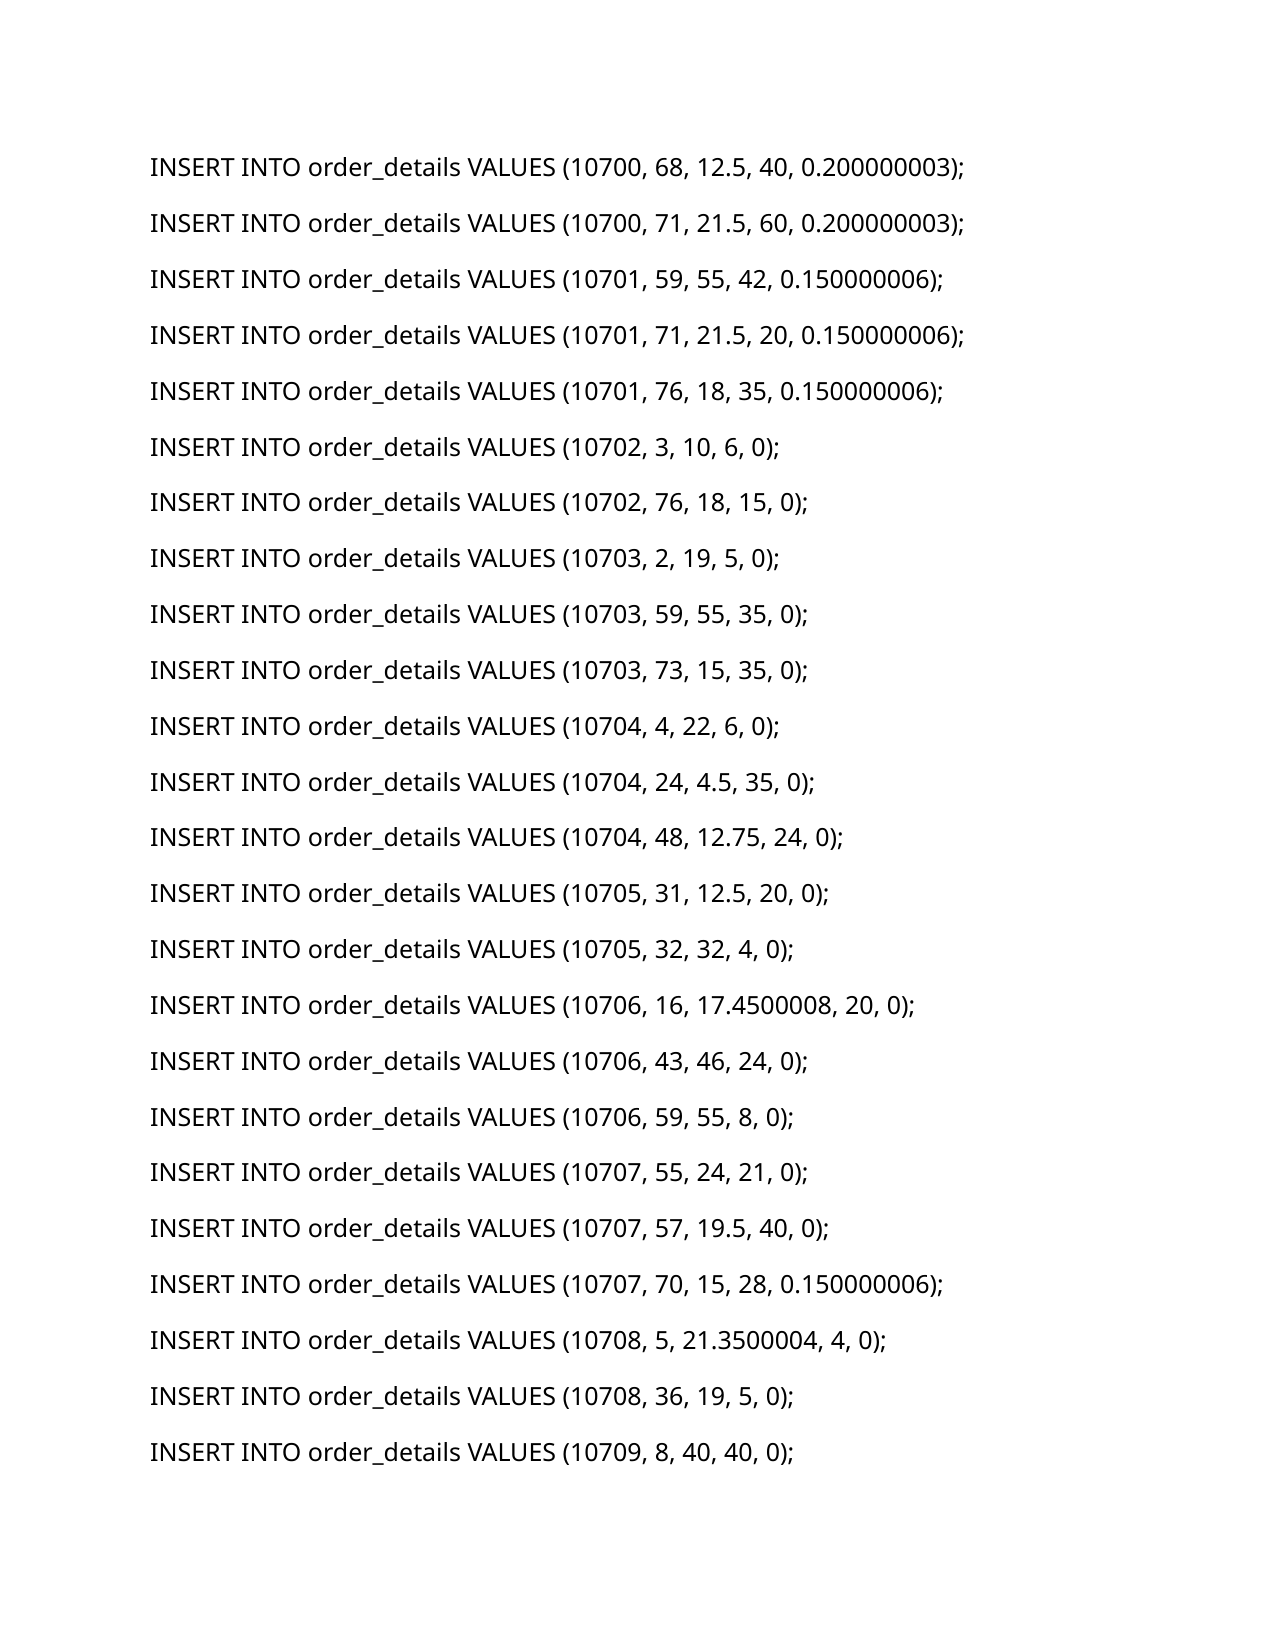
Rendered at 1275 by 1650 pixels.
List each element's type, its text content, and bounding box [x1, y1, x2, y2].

text INSERT INTO order_details VALUES (10703, 2, 19, 5, 0); [150, 541, 1125, 575]
text INSERT INTO order_details VALUES (10702, 3, 10, 6, 0); [150, 429, 1125, 463]
text INSERT INTO order_details VALUES (10704, 24, 4.5, 35, 0); [150, 764, 1125, 798]
text INSERT INTO order_details VALUES (10708, 5, 21.3500004, 4, 0); [150, 1322, 1125, 1357]
text INSERT INTO order_details VALUES (10707, 57, 19.5, 40, 0); [150, 1211, 1125, 1245]
text INSERT INTO order_details VALUES (10704, 4, 22, 6, 0); [150, 708, 1125, 742]
text INSERT INTO order_details VALUES (10700, 71, 21.5, 60, 0.200000003); [150, 206, 1125, 240]
text INSERT INTO order_details VALUES (10707, 55, 24, 21, 0); [150, 1155, 1125, 1189]
text INSERT INTO order_details VALUES (10707, 70, 15, 28, 0.150000006); [150, 1267, 1125, 1301]
text INSERT INTO order_details VALUES (10709, 8, 40, 40, 0); [150, 1434, 1125, 1468]
text INSERT INTO order_details VALUES (10708, 36, 19, 5, 0); [150, 1378, 1125, 1412]
text INSERT INTO order_details VALUES (10702, 76, 18, 15, 0); [150, 485, 1125, 519]
text INSERT INTO order_details VALUES (10705, 32, 32, 4, 0); [150, 932, 1125, 966]
text INSERT INTO order_details VALUES (10706, 59, 55, 8, 0); [150, 1099, 1125, 1133]
text INSERT INTO order_details VALUES (10705, 31, 12.5, 20, 0); [150, 876, 1125, 910]
text INSERT INTO order_details VALUES (10700, 68, 12.5, 40, 0.200000003); [150, 150, 1125, 184]
text INSERT INTO order_details VALUES (10704, 48, 12.75, 24, 0); [150, 820, 1125, 854]
text INSERT INTO order_details VALUES (10701, 76, 18, 35, 0.150000006); [150, 373, 1125, 407]
text INSERT INTO order_details VALUES (10701, 59, 55, 42, 0.150000006); [150, 262, 1125, 296]
text INSERT INTO order_details VALUES (10703, 59, 55, 35, 0); [150, 597, 1125, 631]
text INSERT INTO order_details VALUES (10701, 71, 21.5, 20, 0.150000006); [150, 317, 1125, 352]
text INSERT INTO order_details VALUES (10703, 73, 15, 35, 0); [150, 652, 1125, 687]
text INSERT INTO order_details VALUES (10706, 16, 17.4500008, 20, 0); [150, 987, 1125, 1022]
text INSERT INTO order_details VALUES (10706, 43, 46, 24, 0); [150, 1043, 1125, 1077]
